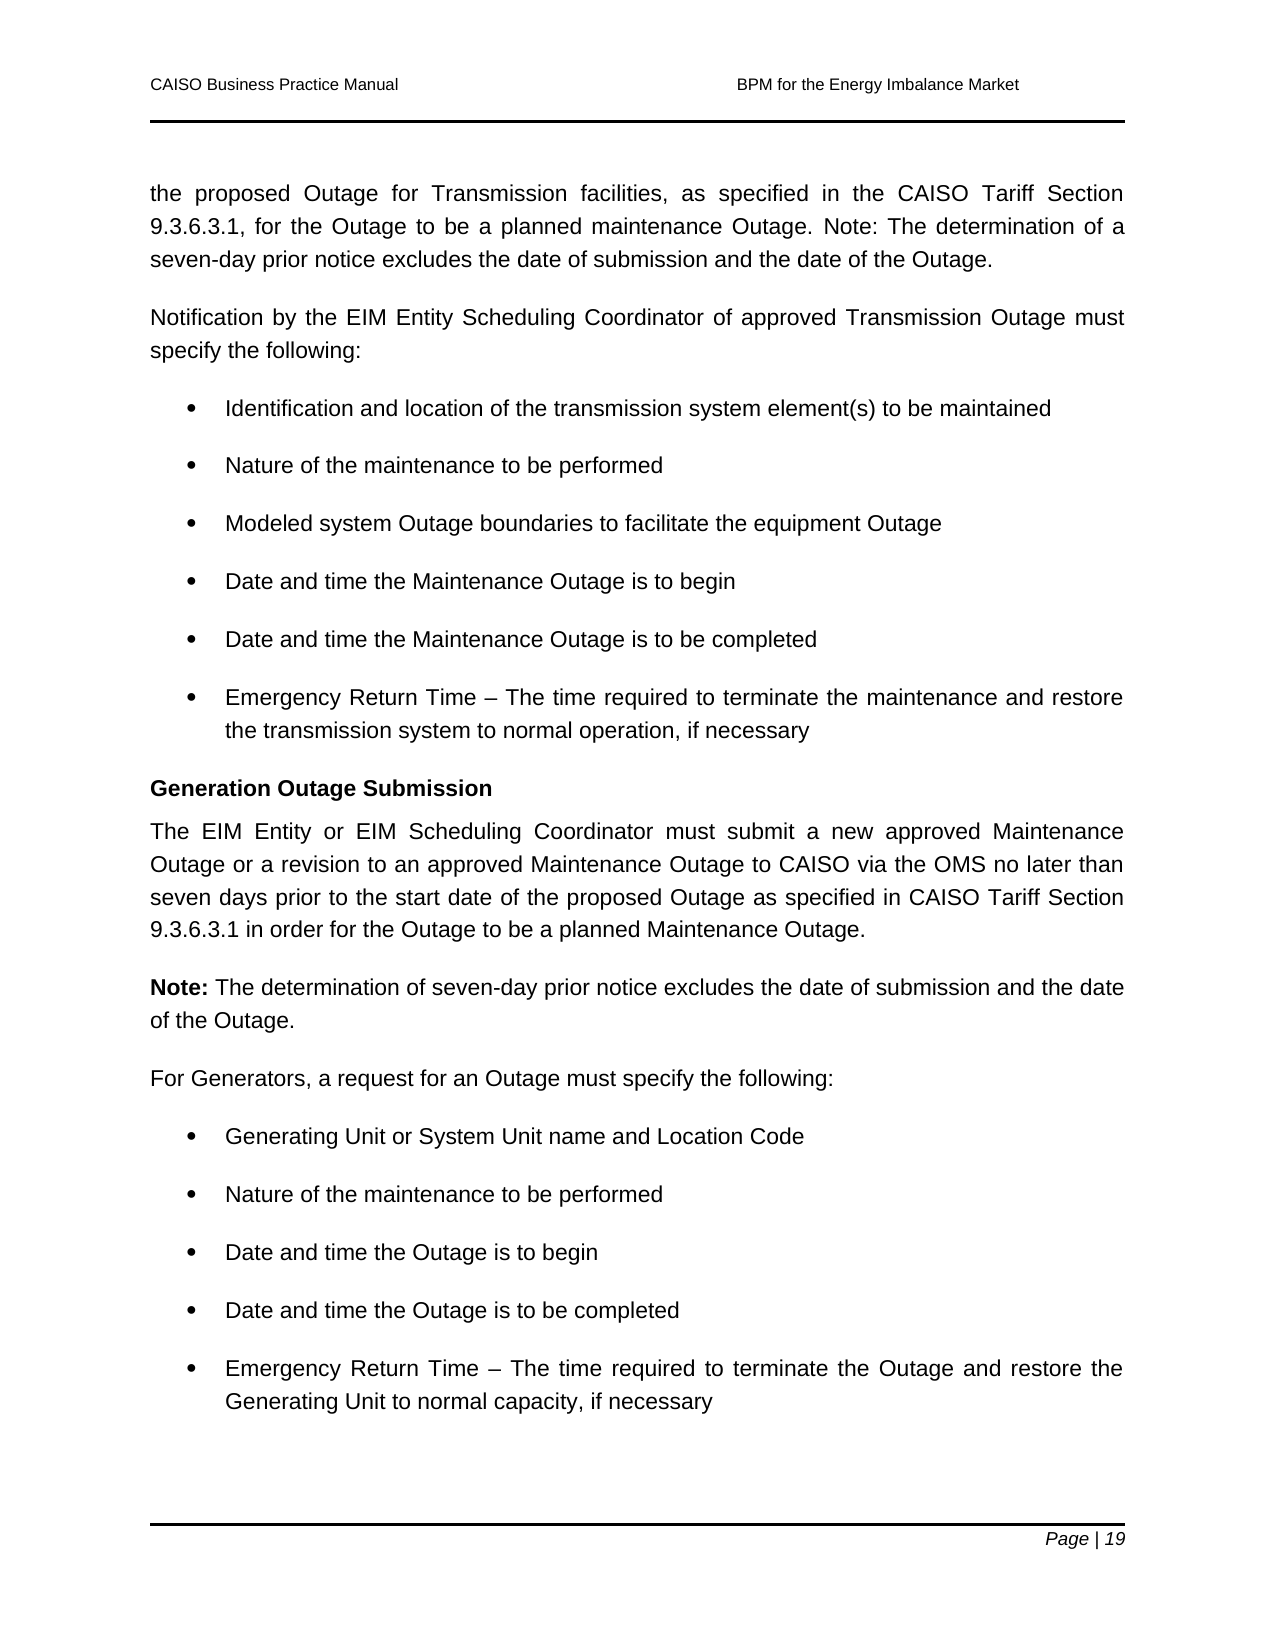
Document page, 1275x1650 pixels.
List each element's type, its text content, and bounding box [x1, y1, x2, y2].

list Date and time the Outage is to begin [187, 1239, 1125, 1265]
list Modeled system Outage boundaries to facilitate the equipment Outage [187, 510, 1125, 537]
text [150, 180, 1125, 272]
list Emergency Return Time – The time required to terminate the maintenance and restore the transmission system to normal operation, if necessary [187, 684, 1125, 743]
text Note: The determination of seven-day prior notice excludes the date of submission and the date of the Outage. [150, 974, 1125, 1034]
list Identification and location of the transmission system element(s) to be maintained [187, 394, 1125, 421]
text For Generators, a request for an Outage must specify the following: [150, 1065, 1125, 1092]
list Nature of the maintenance to be performed [187, 452, 1125, 479]
list Emergency Return Time – The time required to terminate the Outage and restore the Generating Unit to normal capacity, if necessary [187, 1355, 1125, 1414]
list Date and time the Maintenance Outage is to be completed [187, 626, 1125, 653]
list Date and time the Maintenance Outage is to begin [187, 568, 1125, 595]
list Generating Unit or System Unit name and Location Code [187, 1123, 1125, 1149]
list Date and time the Outage is to be completed [187, 1297, 1125, 1323]
list Nature of the maintenance to be performed [187, 1181, 1125, 1207]
text The EIM Entity or EIM Scheduling Coordinator must submit a new approved Maintenance Outage or a revision to an approved Maintenance Outage to CAISO via the OMS no later than seven days prior to the start date of the proposed Outage as specified in CAISO Tariff Section 9.3.6.3.1 in order for the Outage to be a planned Maintenance Outage. [150, 818, 1125, 943]
text Generation Outage Submission [150, 775, 1125, 801]
text Notification by the EIM Entity Scheduling Coordinator of approved Transmission Outage must specify the following: [150, 304, 1125, 363]
